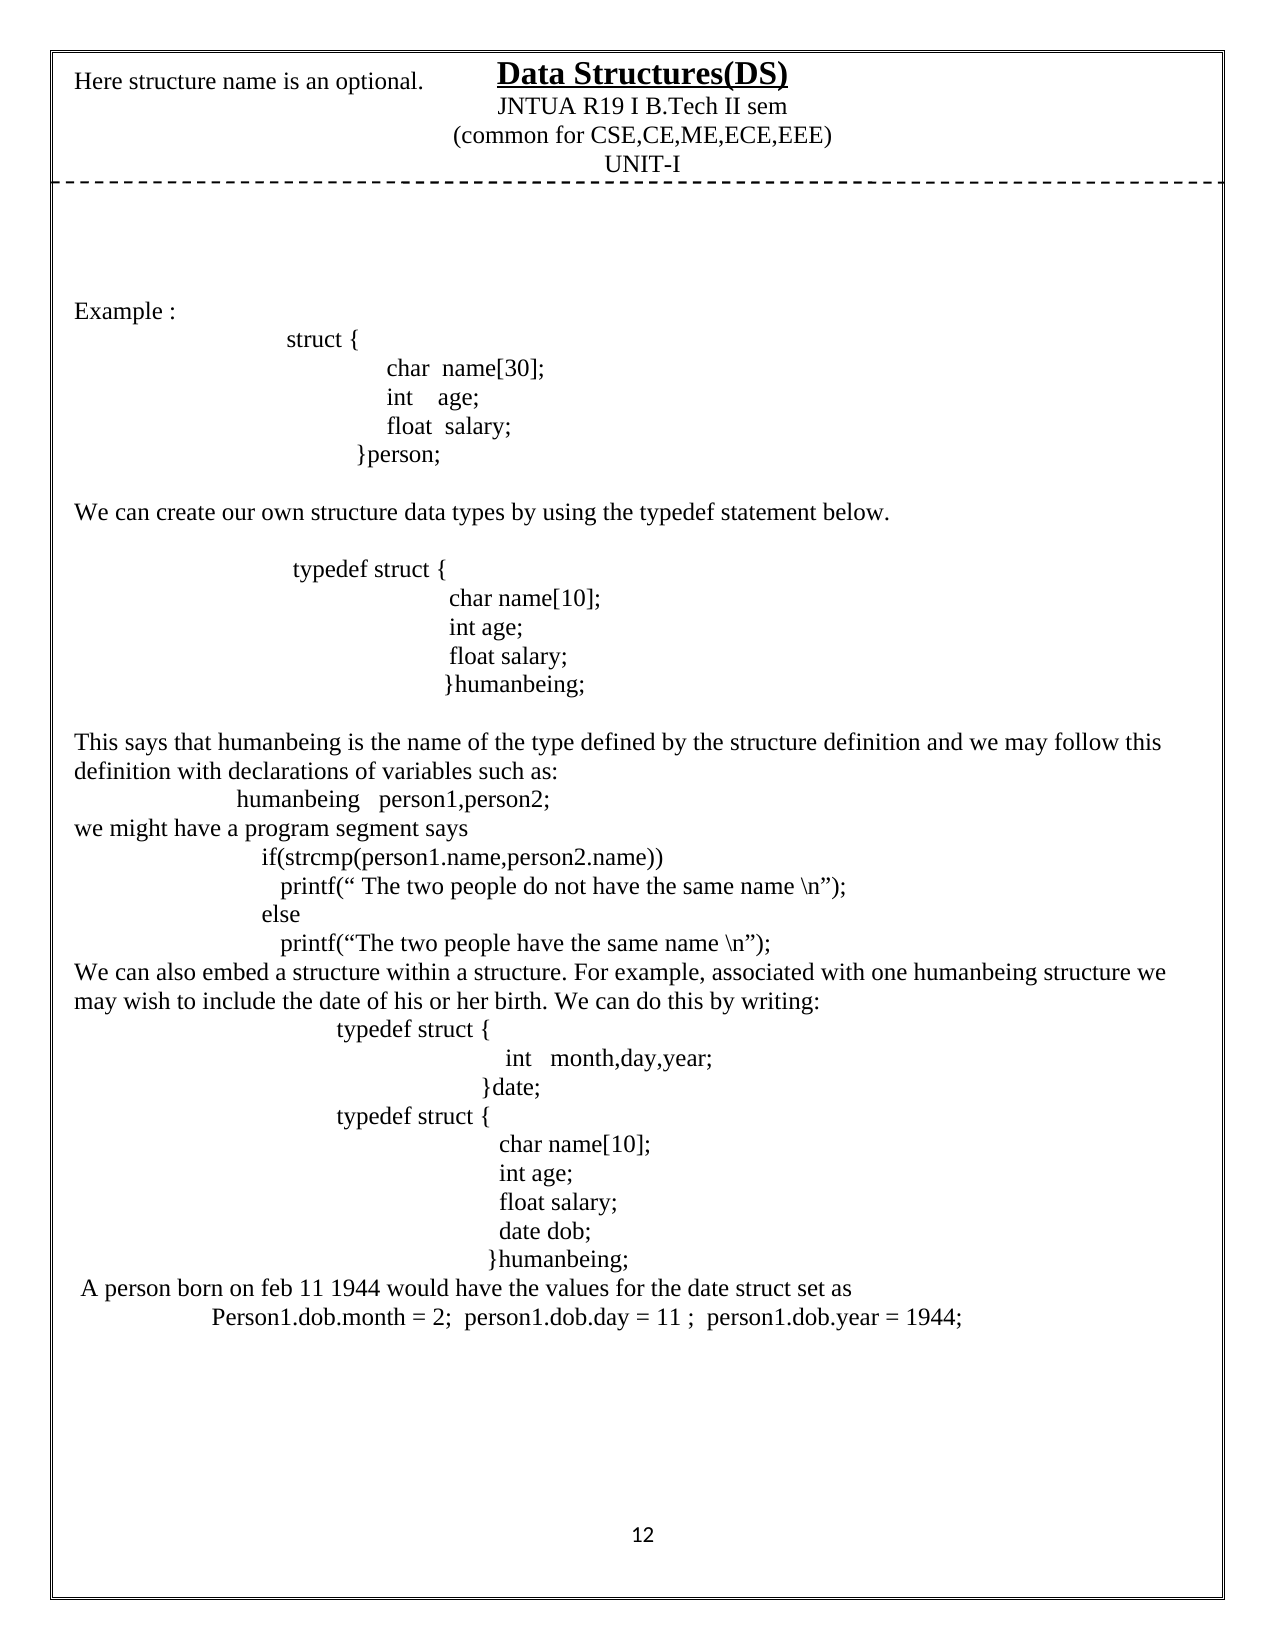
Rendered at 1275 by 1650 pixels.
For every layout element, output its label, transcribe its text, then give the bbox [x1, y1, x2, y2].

text char name[10]; [74, 583, 1211, 612]
text typedef struct { [74, 554, 1211, 583]
text typedef struct { [74, 1101, 1211, 1129]
text int age; [74, 382, 1211, 411]
text This says that humanbeing is the name of the type defined by the structure definition and we may follow this definition with declarations of variables such as: [74, 727, 1211, 784]
text date dob; [74, 1216, 1211, 1244]
text humanbeing person1,person2; [74, 784, 1211, 813]
text int age; [74, 612, 1211, 641]
text }humanbeing; [74, 1244, 1211, 1273]
text printf(“ The two people do not have the same name \n”); [74, 871, 1211, 899]
text Here structure name is an optional. [74, 66, 1211, 94]
text We can create our own structure data types by using the typedef statement below. [74, 497, 1211, 526]
text if(strcmp(person1.name,person2.name)) [74, 842, 1211, 871]
text float salary; [74, 411, 1211, 439]
text Person1.dob.month = 2; person1.dob.day = 11 ; person1.dob.year = 1944; [74, 1302, 1211, 1331]
text Example : [74, 296, 1211, 324]
text struct { [74, 324, 1211, 353]
text }humanbeing; [74, 669, 1211, 698]
text }date; [74, 1072, 1211, 1101]
text char name[10]; [74, 1129, 1211, 1158]
text char name[30]; [74, 353, 1211, 382]
text We can also embed a structure within a structure. For example, associated with one humanbeing structure we may wish to include the date of his or her birth. We can do this by writing: [74, 957, 1211, 1014]
text we might have a program segment says [74, 813, 1211, 842]
text int age; [74, 1158, 1211, 1187]
text float salary; [74, 1187, 1211, 1216]
text float salary; [74, 641, 1211, 669]
text }person; [74, 439, 1211, 468]
text printf(“The two people have the same name \n”); [74, 928, 1211, 957]
text typedef struct { [74, 1014, 1211, 1043]
text A person born on feb 11 1944 would have the values for the date struct set as [74, 1273, 1211, 1302]
text int month,day,year; [74, 1043, 1211, 1072]
text else [74, 899, 1211, 928]
